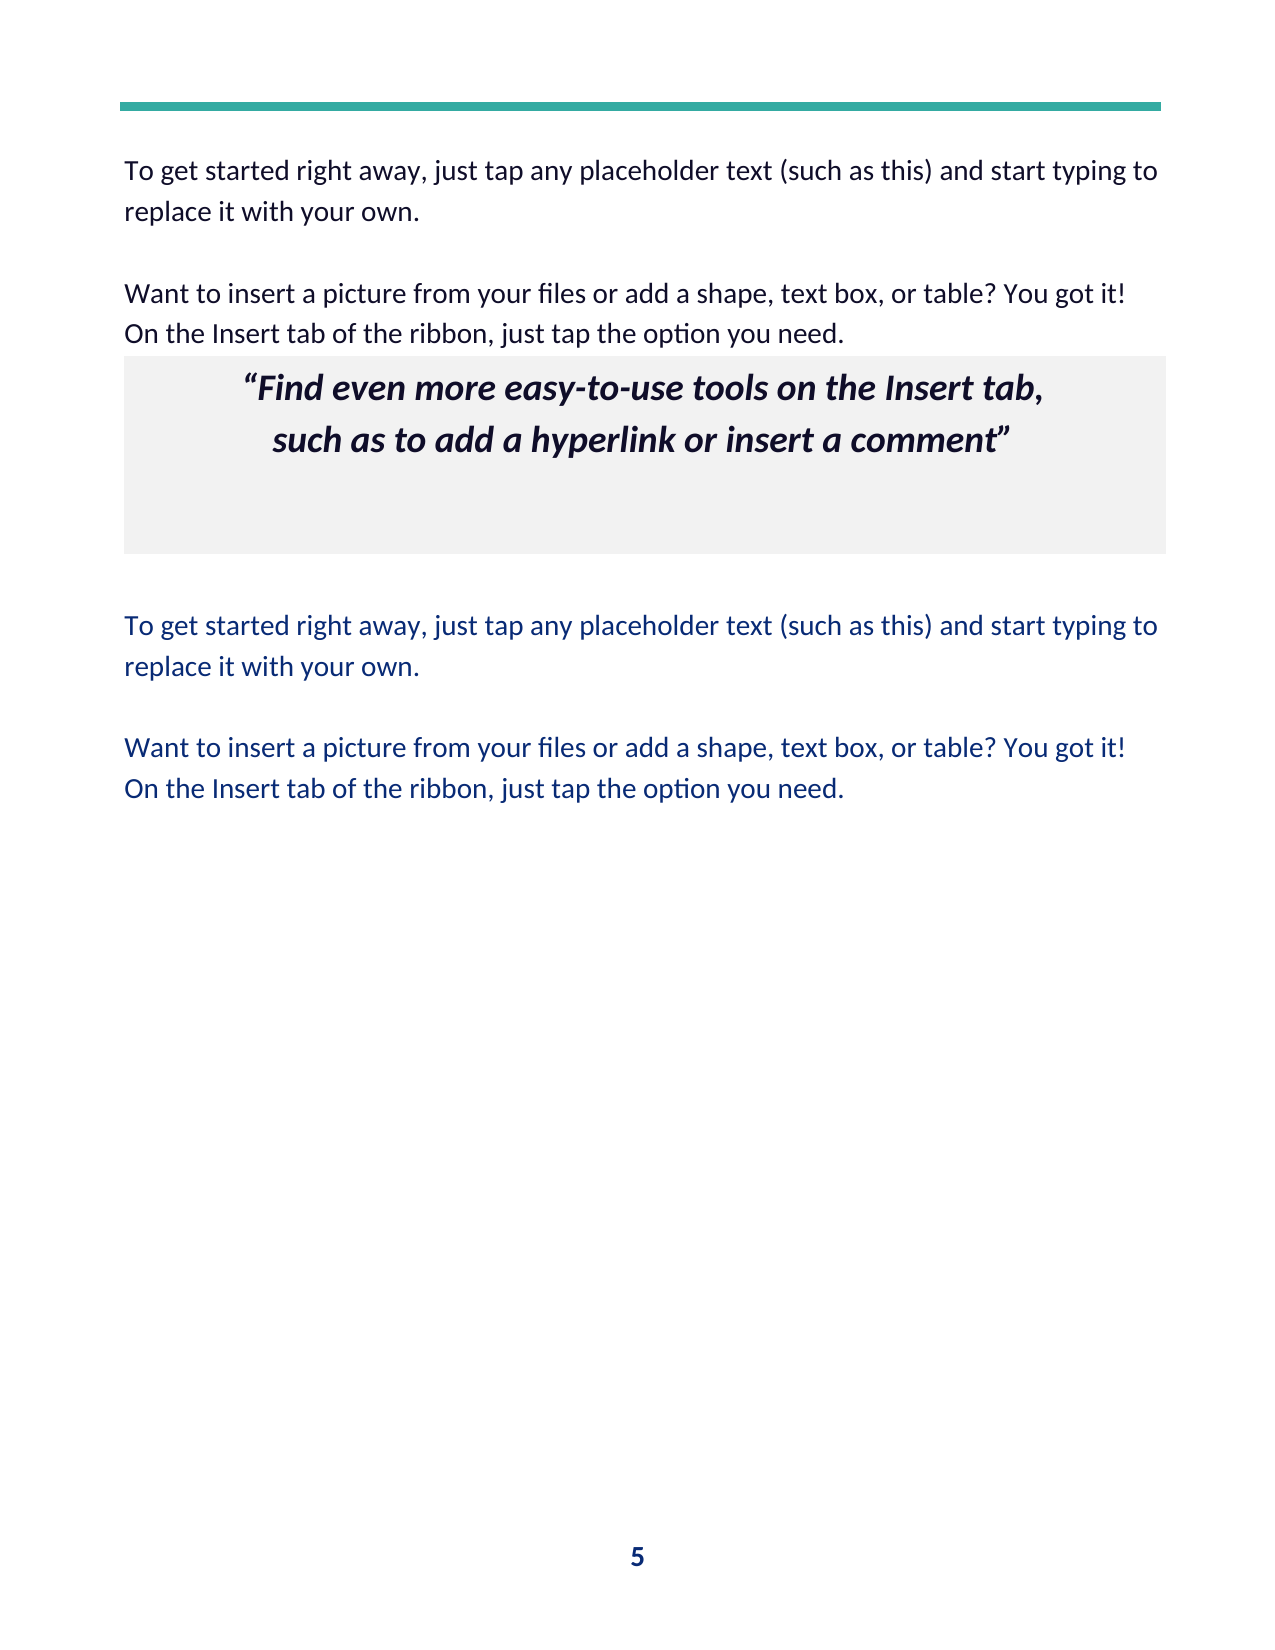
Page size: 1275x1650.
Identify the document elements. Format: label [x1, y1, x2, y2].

table_cell [124, 554, 1166, 1172]
table_header [124, 152, 1166, 356]
table_cell [124, 356, 1166, 554]
